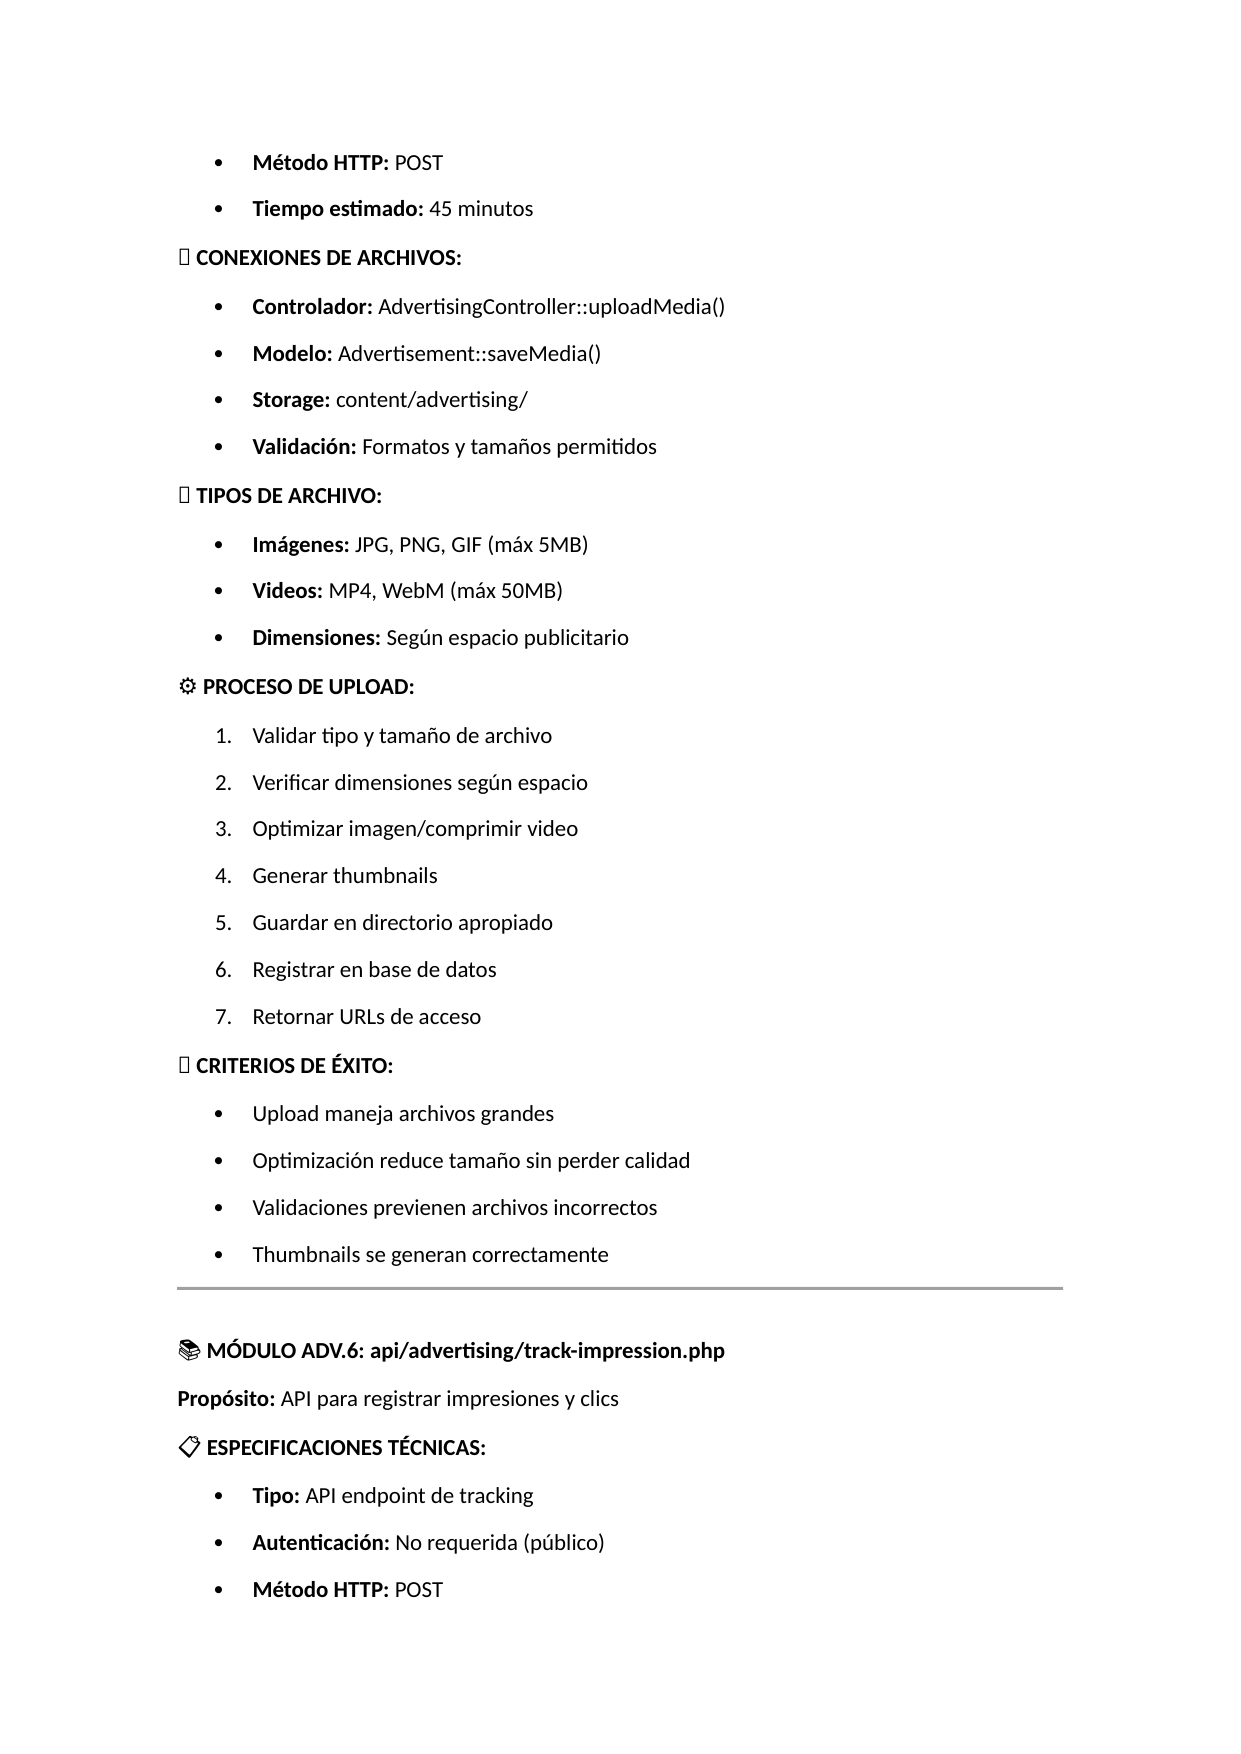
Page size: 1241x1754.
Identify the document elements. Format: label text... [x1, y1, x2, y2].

list Autenticación: No requerida (público) [215, 1528, 1063, 1556]
list Tipo: API endpoint de tracking [215, 1481, 1063, 1509]
list Thumbnails se generan correctamente [215, 1240, 1063, 1268]
list Guardar en directorio apropiado [215, 908, 1063, 936]
list Imágenes: JPG, PNG, GIF (máx 5MB) [215, 530, 1063, 558]
list Validar tipo y tamaño de archivo [215, 721, 1063, 749]
list Método HTTP: POST [215, 1575, 1063, 1603]
list Registrar en base de datos [215, 955, 1063, 983]
text ⚙️ PROCESO DE UPLOAD: [177, 670, 1063, 702]
list Generar thumbnails [215, 861, 1063, 889]
list Retornar URLs de acceso [215, 1002, 1063, 1030]
list Videos: MP4, WebM (máx 50MB) [215, 577, 1063, 604]
list Modelo: Advertisement::saveMedia() [215, 339, 1063, 367]
list Storage: content/advertising/ [215, 386, 1063, 413]
list Validaciones previenen archivos incorrectos [215, 1193, 1063, 1221]
list Upload maneja archivos grandes [215, 1099, 1063, 1127]
text 📁 TIPOS DE ARCHIVO: [177, 479, 1063, 511]
list Optimizar imagen/comprimir video [215, 814, 1063, 842]
text Propósito: API para registrar impresiones y clics [177, 1384, 1063, 1412]
text 🎯 CRITERIOS DE ÉXITO: [177, 1049, 1063, 1080]
list Validación: Formatos y tamaños permitidos [215, 432, 1063, 460]
list Dimensiones: Según espacio publicitario [215, 623, 1063, 651]
list Verificar dimensiones según espacio [215, 768, 1063, 796]
list Optimización reduce tamaño sin perder calidad [215, 1146, 1063, 1174]
list Tiempo estimado: 45 minutos [215, 194, 1063, 222]
list Método HTTP: POST [215, 148, 1063, 176]
text 📋 ESPECIFICACIONES TÉCNICAS: [177, 1431, 1063, 1462]
text 🔗 CONEXIONES DE ARCHIVOS: [177, 241, 1063, 273]
text 📚 MÓDULO ADV.6: api/advertising/track-impression.php [177, 1334, 1063, 1365]
list Controlador: AdvertisingController::uploadMedia() [215, 292, 1063, 320]
